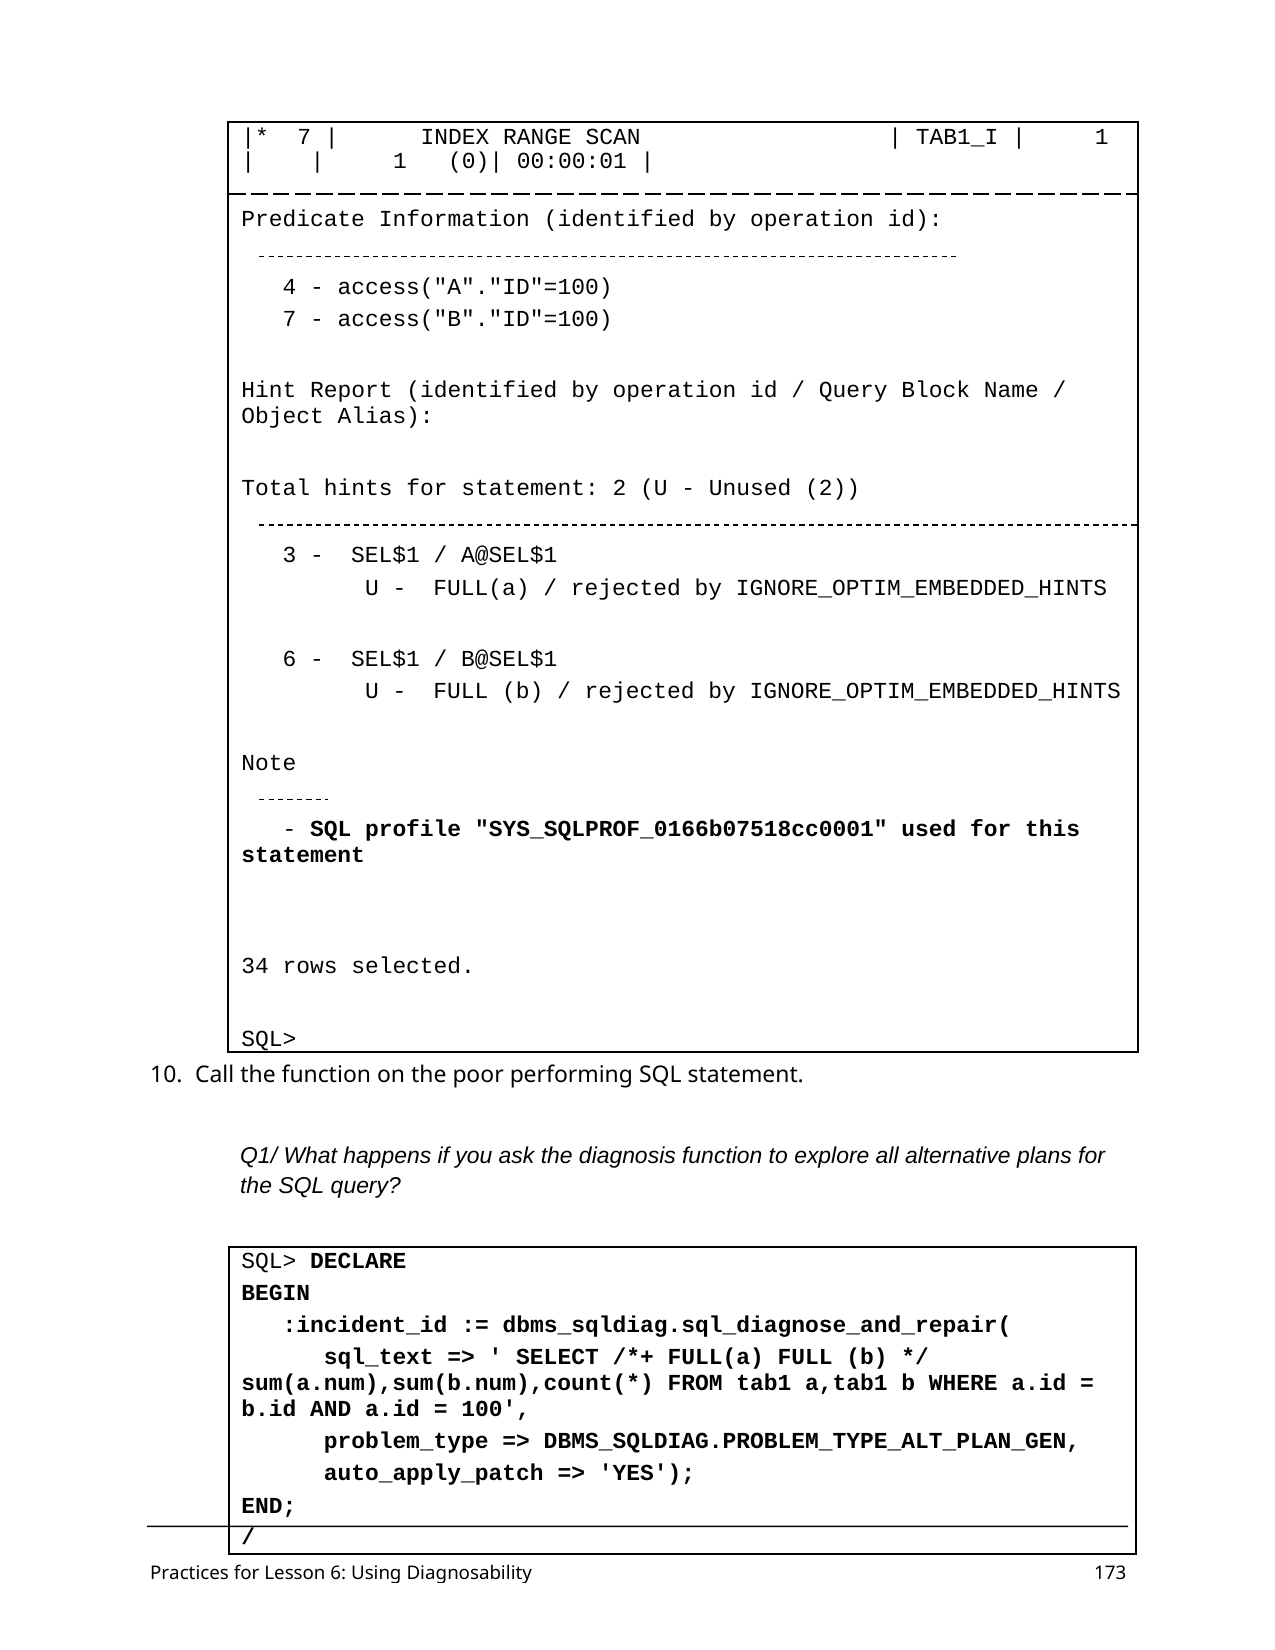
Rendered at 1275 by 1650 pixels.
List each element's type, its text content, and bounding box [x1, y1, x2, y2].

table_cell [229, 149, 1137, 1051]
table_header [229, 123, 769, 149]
text Q1/ What happens if you ask the diagnosis function to explore all alternative plans for the SQL query? [240, 1142, 1107, 1198]
list Call the function on the poor performing SQL statement. [150, 1058, 1267, 1089]
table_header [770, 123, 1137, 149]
